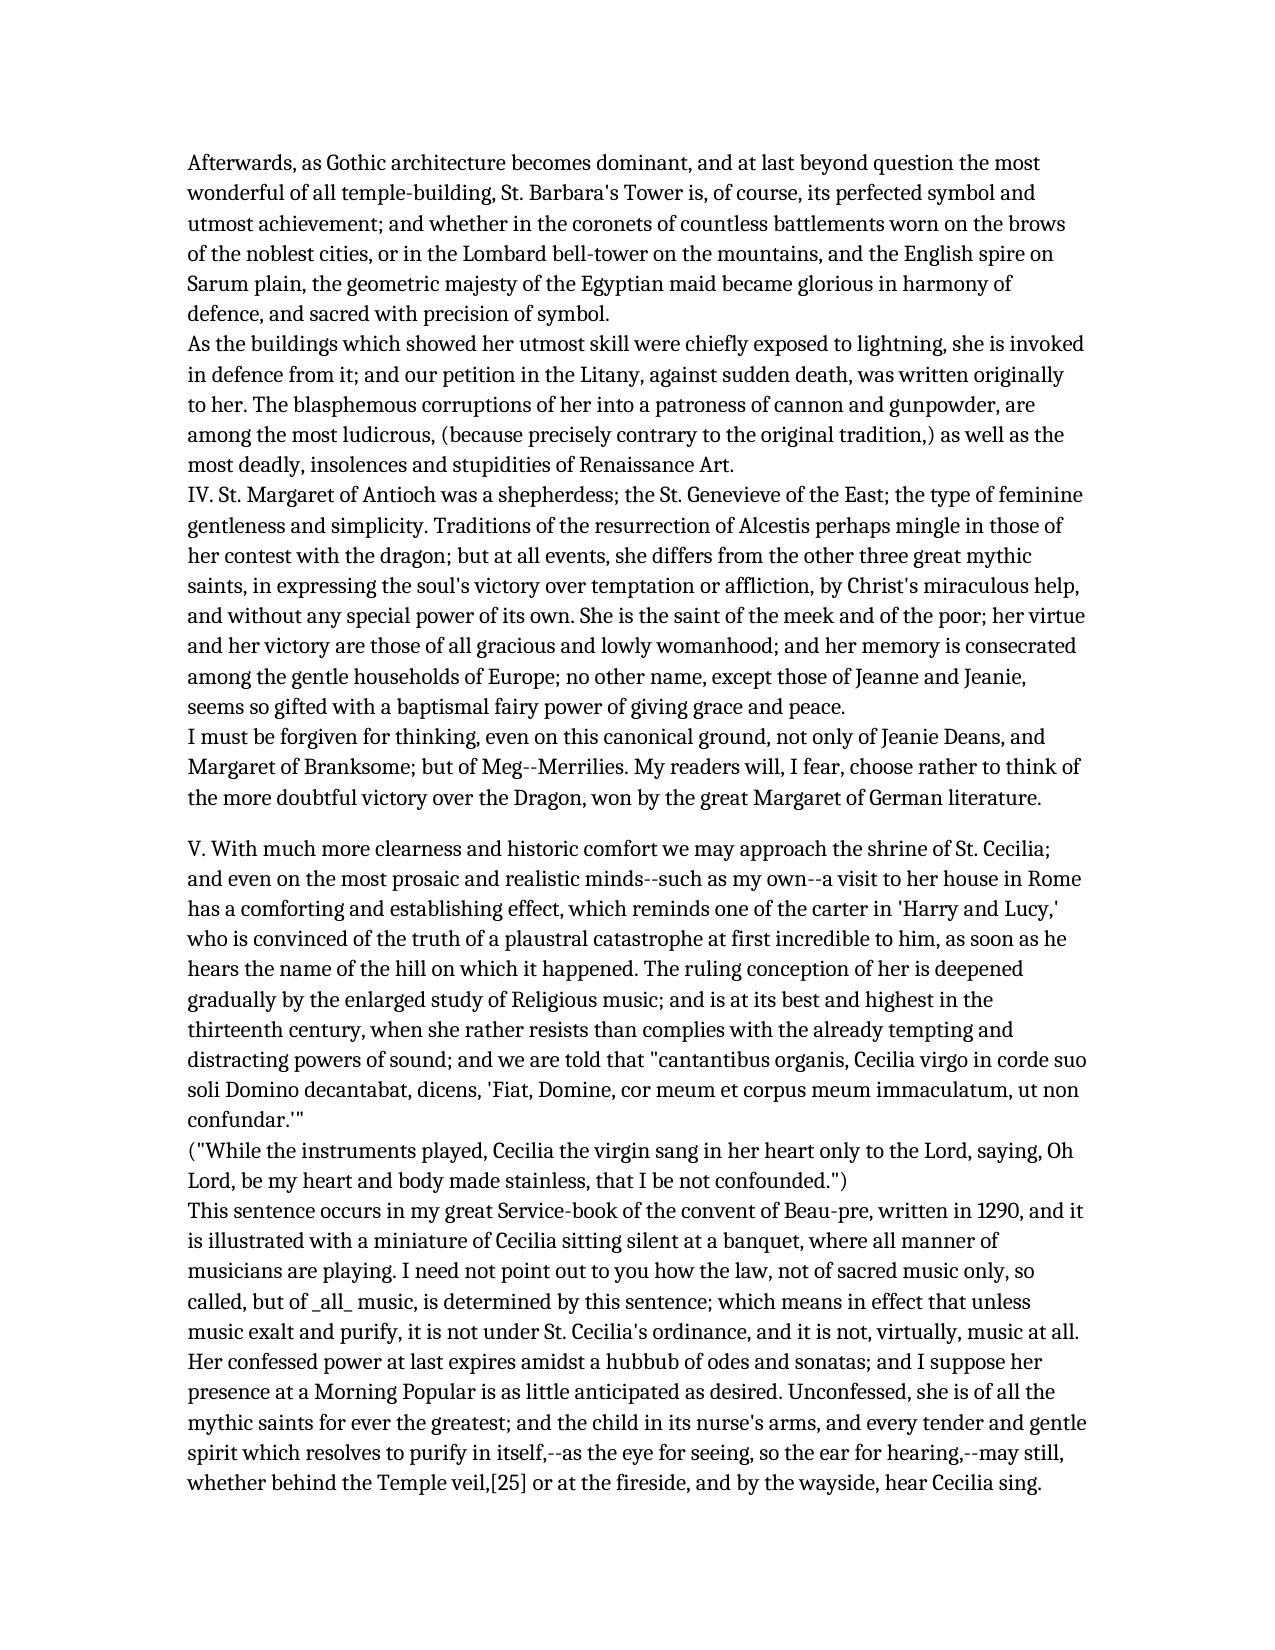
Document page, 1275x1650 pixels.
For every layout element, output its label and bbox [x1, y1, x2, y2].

text [187, 150, 1087, 811]
text [187, 835, 1087, 1496]
